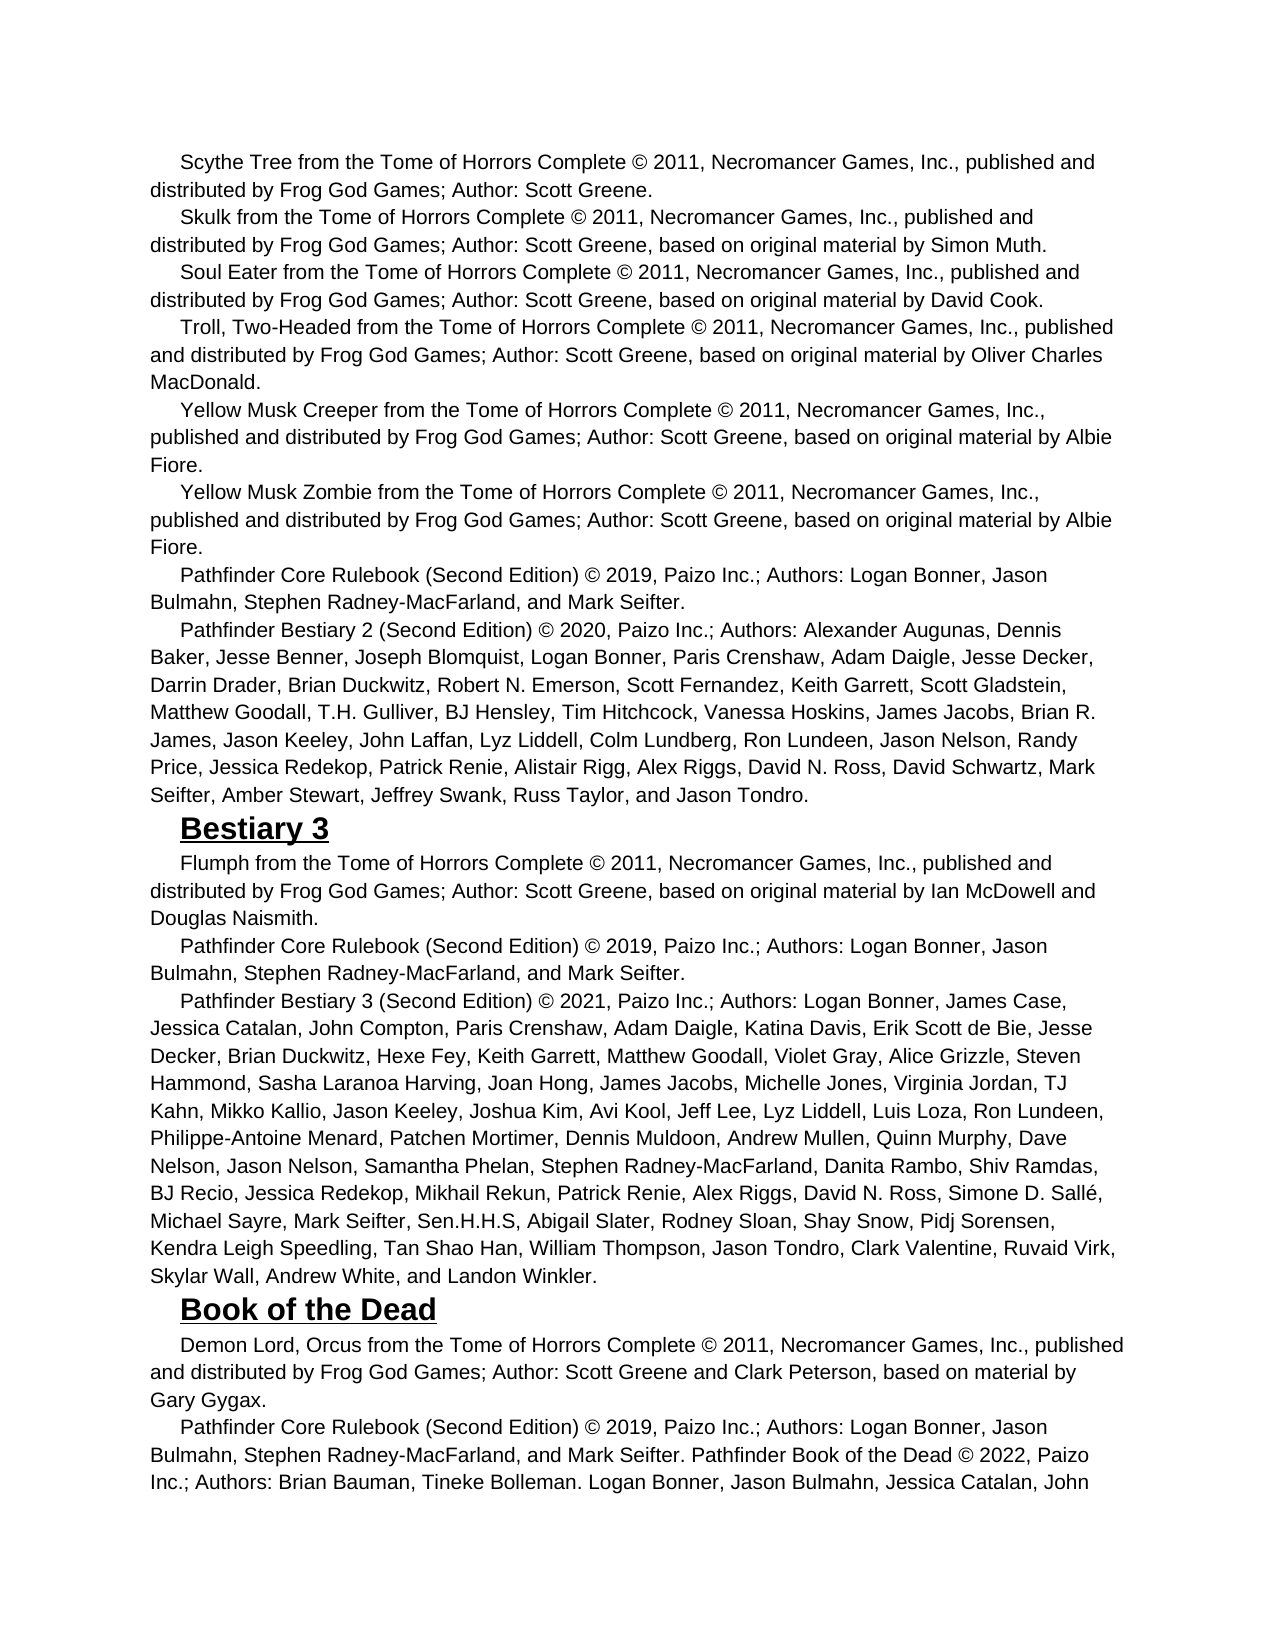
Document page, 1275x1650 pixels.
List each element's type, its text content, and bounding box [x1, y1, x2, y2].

text Skulk from the Tome of Horrors Complete © 2011, Necromancer Games, Inc., published and distributed by Frog God Games; Author: Scott Greene, based on original material by Simon Muth. [150, 205, 1125, 256]
text Pathfinder Core Rulebook (Second Edition) © 2019, Paizo Inc.; Authors: Logan Bonner, Jason Bulmahn, Stephen Radney-MacFarland, and Mark Seifter. [150, 562, 1125, 614]
text Troll, Two-Headed from the Tome of Horrors Complete © 2011, Necromancer Games, Inc., published and distributed by Frog God Games; Author: Scott Greene, based on original material by Oliver Charles MacDonald. [150, 315, 1125, 394]
subtitle Book of the Dead [150, 1291, 1125, 1327]
subtitle Bestiary 3 [150, 810, 1125, 846]
text Soul Eater from the Tome of Horrors Complete © 2011, Necromancer Games, Inc., published and distributed by Frog God Games; Author: Scott Greene, based on original material by David Cook. [150, 260, 1125, 311]
text Demon Lord, Orcus from the Tome of Horrors Complete © 2011, Necromancer Games, Inc., published and distributed by Frog God Games; Author: Scott Greene and Clark Peterson, based on material by Gary Gygax. [150, 1332, 1125, 1411]
text Yellow Musk Creeper from the Tome of Horrors Complete © 2011, Necromancer Games, Inc., published and distributed by Frog God Games; Author: Scott Greene, based on original material by Albie Fiore. [150, 397, 1125, 476]
text Yellow Musk Zombie from the Tome of Horrors Complete © 2011, Necromancer Games, Inc., published and distributed by Frog God Games; Author: Scott Greene, based on original material by Albie Fiore. [150, 480, 1125, 559]
text Pathfinder Bestiary 2 (Second Edition) © 2020, Paizo Inc.; Authors: Alexander Augunas, Dennis Baker, Jesse Benner, Joseph Blomquist, Logan Bonner, Paris Crenshaw, Adam Daigle, Jesse Decker, Darrin Drader, Brian Duckwitz, Robert N. Emerson, Scott Fernandez, Keith Garrett, Scott Gladstein, Matthew Goodall, T.H. Gulliver, BJ Hensley, Tim Hitchcock, Vanessa Hoskins, James Jacobs, Brian R. James, Jason Keeley, John Laffan, Lyz Liddell, Colm Lundberg, Ron Lundeen, Jason Nelson, Randy Price, Jessica Redekop, Patrick Renie, Alistair Rigg, Alex Riggs, David N. Ross, David Schwartz, Mark Seifter, Amber Stewart, Jeffrey Swank, Russ Taylor, and Jason Tondro. [150, 617, 1125, 806]
text Pathfinder Bestiary 3 (Second Edition) © 2021, Paizo Inc.; Authors: Logan Bonner, James Case, Jessica Catalan, John Compton, Paris Crenshaw, Adam Daigle, Katina Davis, Erik Scott de Bie, Jesse Decker, Brian Duckwitz, Hexe Fey, Keith Garrett, Matthew Goodall, Violet Gray, Alice Grizzle, Steven Hammond, Sasha Laranoa Harving, Joan Hong, James Jacobs, Michelle Jones, Virginia Jordan, TJ Kahn, Mikko Kallio, Jason Keeley, Joshua Kim, Avi Kool, Jeff Lee, Lyz Liddell, Luis Loza, Ron Lundeen, Philippe-Antoine Menard, Patchen Mortimer, Dennis Muldoon, Andrew Mullen, Quinn Murphy, Dave Nelson, Jason Nelson, Samantha Phelan, Stephen Radney-MacFarland, Danita Rambo, Shiv Ramdas, BJ Recio, Jessica Redekop, Mikhail Rekun, Patrick Renie, Alex Riggs, David N. Ross, Simone D. Sallé, Michael Sayre, Mark Seifter, Sen.H.H.S, Abigail Slater, Rodney Sloan, Shay Snow, Pidj Sorensen, Kendra Leigh Speedling, Tan Shao Han, William Thompson, Jason Tondro, Clark Valentine, Ruvaid Virk, Skylar Wall, Andrew White, and Landon Winkler. [150, 989, 1125, 1288]
text Flumph from the Tome of Horrors Complete © 2011, Necromancer Games, Inc., published and distributed by Frog God Games; Author: Scott Greene, based on original material by Ian McDowell and Douglas Naismith. [150, 851, 1125, 930]
text Pathfinder Core Rulebook (Second Edition) © 2019, Paizo Inc.; Authors: Logan Bonner, Jason Bulmahn, Stephen Radney-MacFarland, and Mark Seifter. [150, 934, 1125, 985]
text Scythe Tree from the Tome of Horrors Complete © 2011, Necromancer Games, Inc., published and distributed by Frog God Games; Author: Scott Greene. [150, 150, 1125, 201]
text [150, 1415, 1125, 1494]
